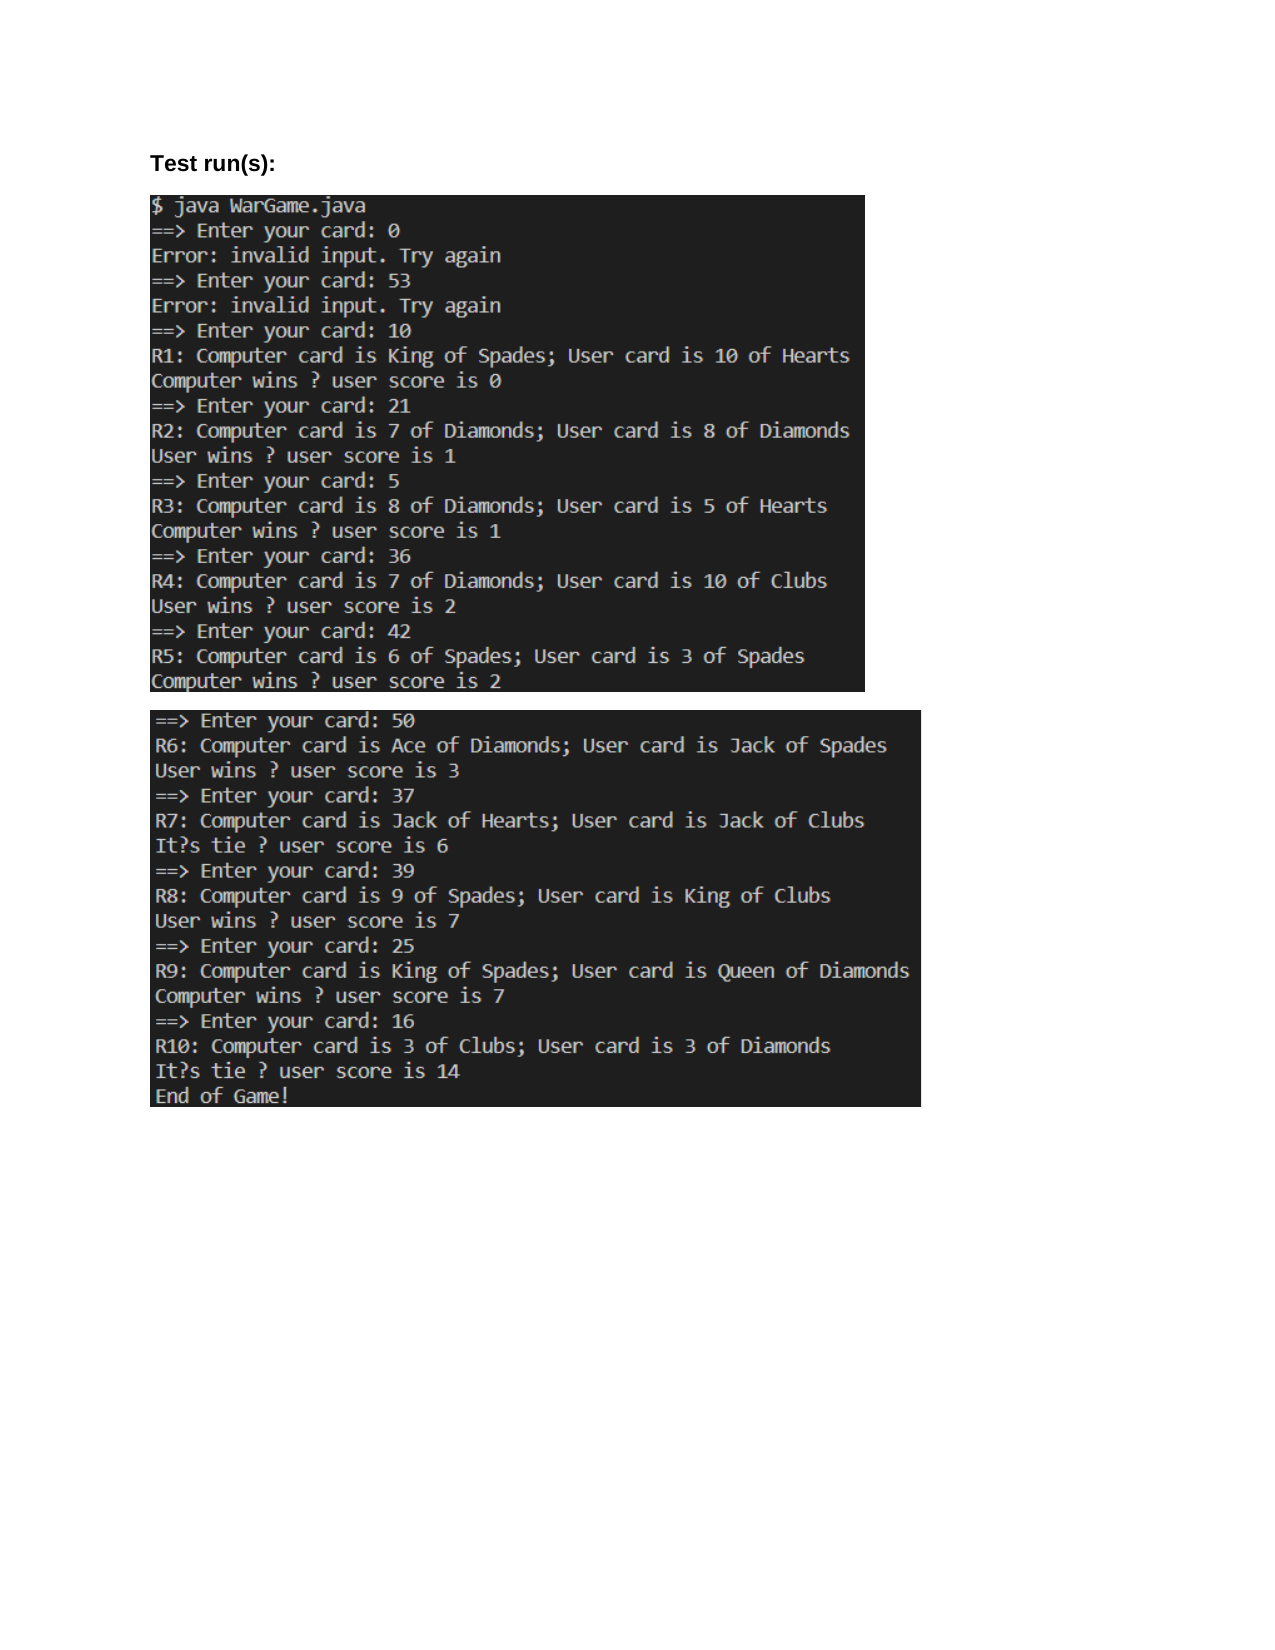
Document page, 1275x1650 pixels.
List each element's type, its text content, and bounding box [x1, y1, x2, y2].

picture [150, 195, 865, 692]
picture [150, 710, 922, 1107]
text Test run(s): [150, 150, 1125, 176]
